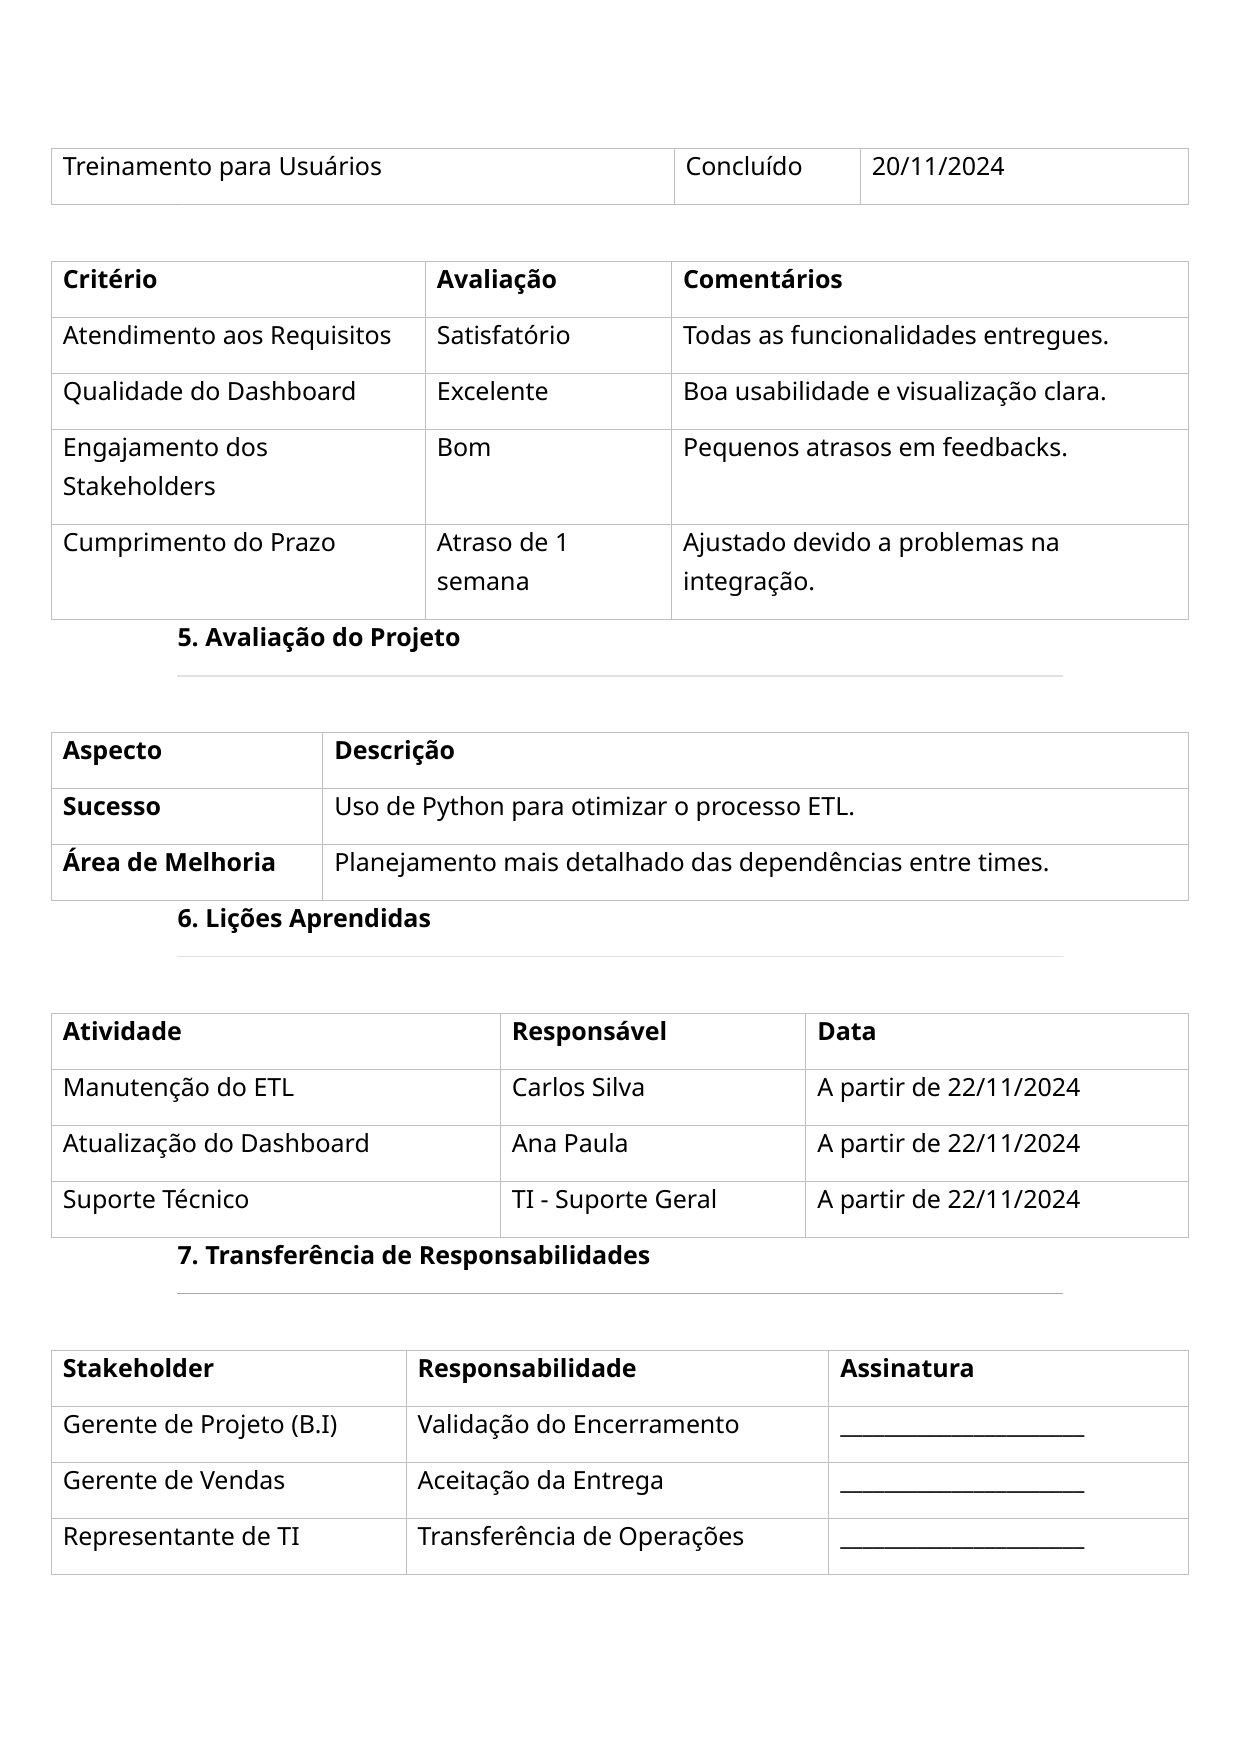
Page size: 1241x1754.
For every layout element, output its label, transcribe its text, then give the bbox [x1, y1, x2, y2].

table_cell Atraso de 1 semana [426, 525, 671, 619]
table_header Critério [52, 262, 425, 317]
table_cell TI - Suporte Geral [501, 1182, 805, 1237]
table_cell Boa usabilidade e visualização clara. [672, 374, 1188, 429]
text 7. Transferência de Responsabilidades [177, 1238, 1063, 1272]
table_cell Validação do Encerramento [407, 1407, 828, 1462]
table_cell Representante de TI [52, 1519, 406, 1574]
table_cell A partir de 22/11/2024 [806, 1126, 1188, 1181]
table_cell Manutenção do ETL [52, 1070, 500, 1125]
text 6. Lições Aprendidas [177, 901, 1063, 935]
text 5. Avaliação do Projeto [177, 620, 1063, 654]
table_cell Aceitação da Entrega [407, 1463, 828, 1518]
table_cell Engajamento dos Stakeholders [52, 430, 425, 524]
table_cell A partir de 22/11/2024 [806, 1182, 1188, 1237]
table_cell Atendimento aos Requisitos [52, 318, 425, 373]
table_cell Transferência de Operações [407, 1519, 828, 1574]
table_cell Gerente de Projeto (B.I) [52, 1407, 406, 1462]
table_header Stakeholder [52, 1351, 406, 1406]
table_cell Cumprimento do Prazo [52, 525, 425, 619]
table_cell Ana Paula [501, 1126, 805, 1181]
table_cell Satisfatório [426, 318, 671, 373]
table_cell Uso de Python para otimizar o processo ETL. [323, 789, 1188, 844]
table_cell ______________________ [829, 1463, 1188, 1518]
table_cell Pequenos atrasos em feedbacks. [672, 430, 1188, 524]
table_cell Suporte Técnico [52, 1182, 500, 1237]
table_header Atividade [52, 1014, 500, 1069]
table_cell Carlos Silva [501, 1070, 805, 1125]
table_cell Excelente [426, 374, 671, 429]
table_header Avaliação [426, 262, 671, 317]
table_cell Gerente de Vendas [52, 1463, 406, 1518]
table_cell ______________________ [829, 1407, 1188, 1462]
table_cell 20/11/2024 [861, 149, 1188, 204]
table_header Assinatura [829, 1351, 1188, 1406]
table_header Aspecto [52, 733, 322, 788]
table_header Responsável [501, 1014, 805, 1069]
table_header Comentários [672, 262, 1188, 317]
table_cell Qualidade do Dashboard [52, 374, 425, 429]
table_cell Bom [426, 430, 671, 524]
table_cell Planejamento mais detalhado das dependências entre times. [323, 845, 1188, 900]
table_cell Concluído [675, 149, 860, 204]
table_cell ______________________ [829, 1519, 1188, 1574]
table_cell Sucesso [52, 789, 322, 844]
table_header Descrição [323, 733, 1188, 788]
table_header Data [806, 1014, 1188, 1069]
table_cell Área de Melhoria [52, 845, 322, 900]
table_cell Todas as funcionalidades entregues. [672, 318, 1188, 373]
table_cell Treinamento para Usuários [52, 149, 674, 204]
table_cell Atualização do Dashboard [52, 1126, 500, 1181]
table_cell Ajustado devido a problemas na integração. [672, 525, 1188, 619]
table_header Responsabilidade [407, 1351, 828, 1406]
table_cell A partir de 22/11/2024 [806, 1070, 1188, 1125]
